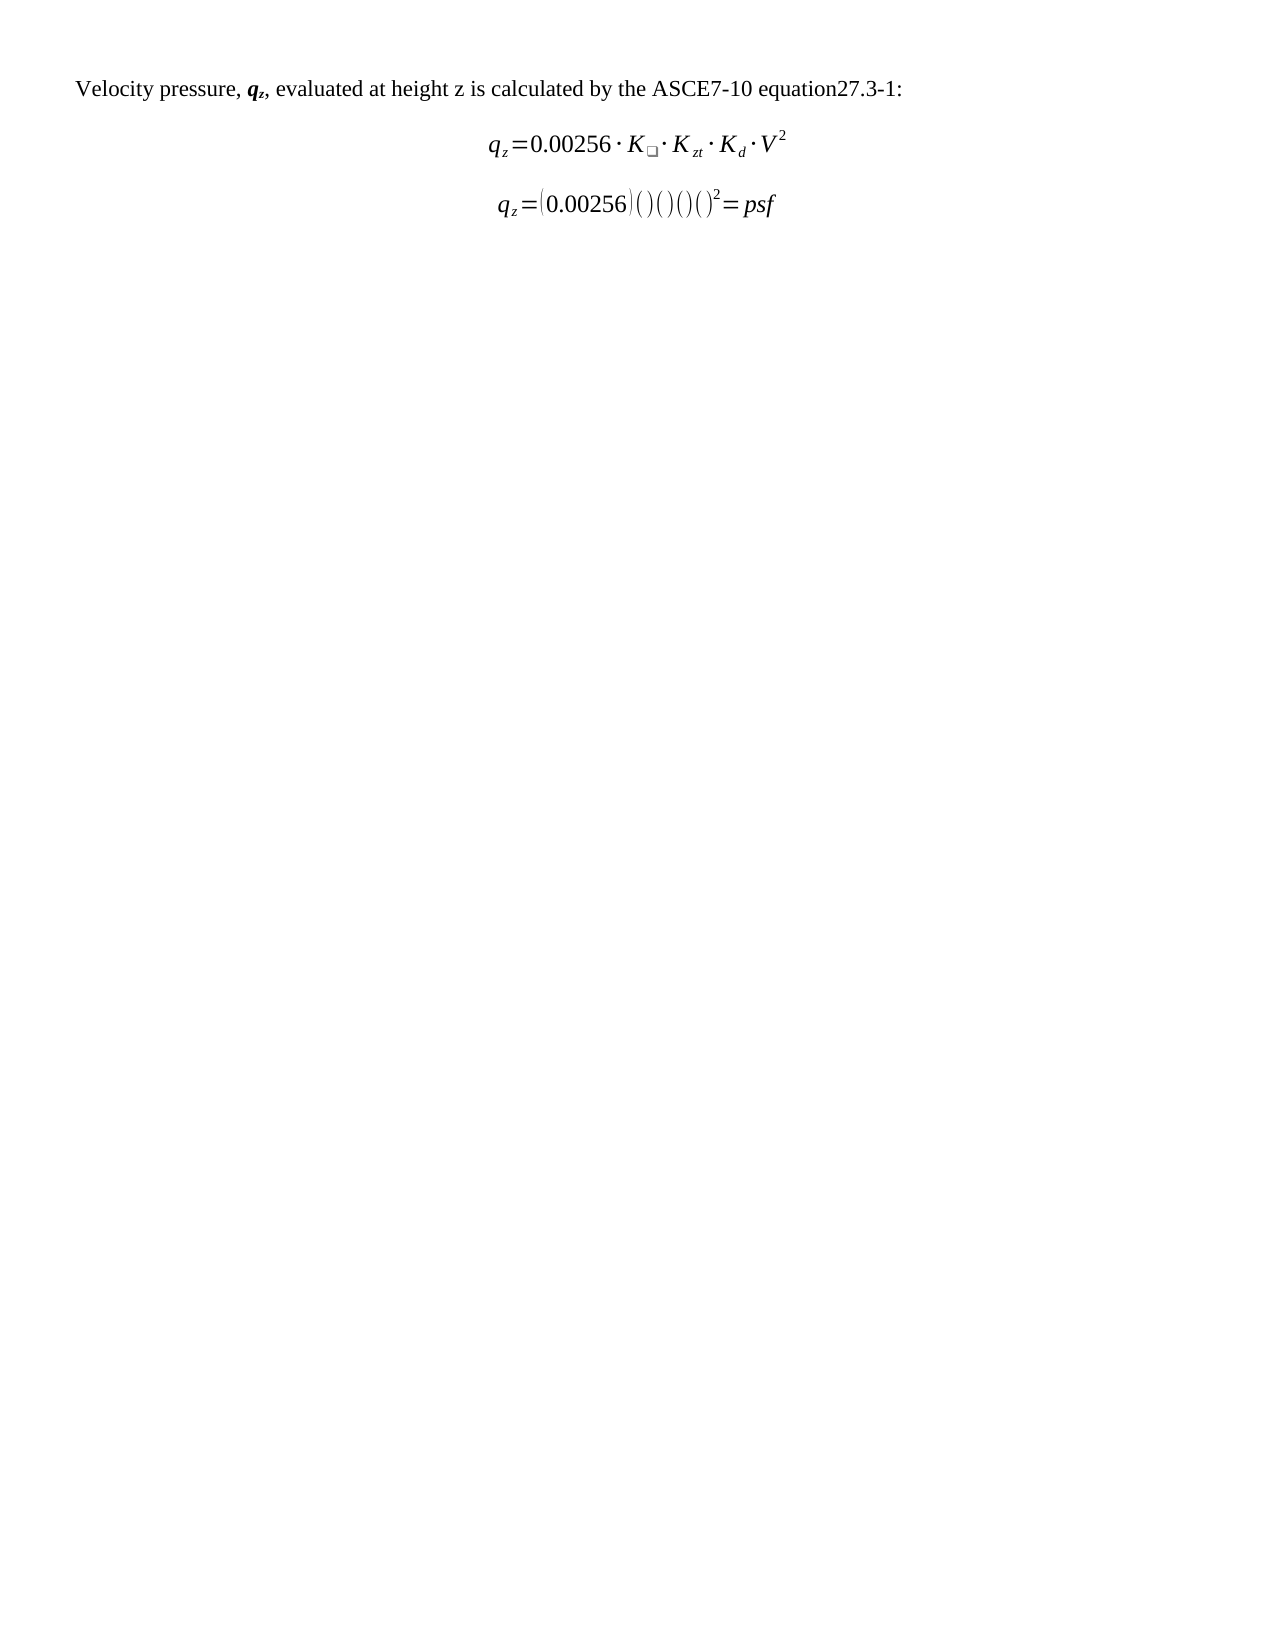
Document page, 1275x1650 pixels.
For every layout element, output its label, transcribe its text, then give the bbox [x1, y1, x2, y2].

text Velocity pressure, qz, evaluated at height z is calculated by the ASCE7-10 equation27.3-1: [75, 75, 1200, 101]
